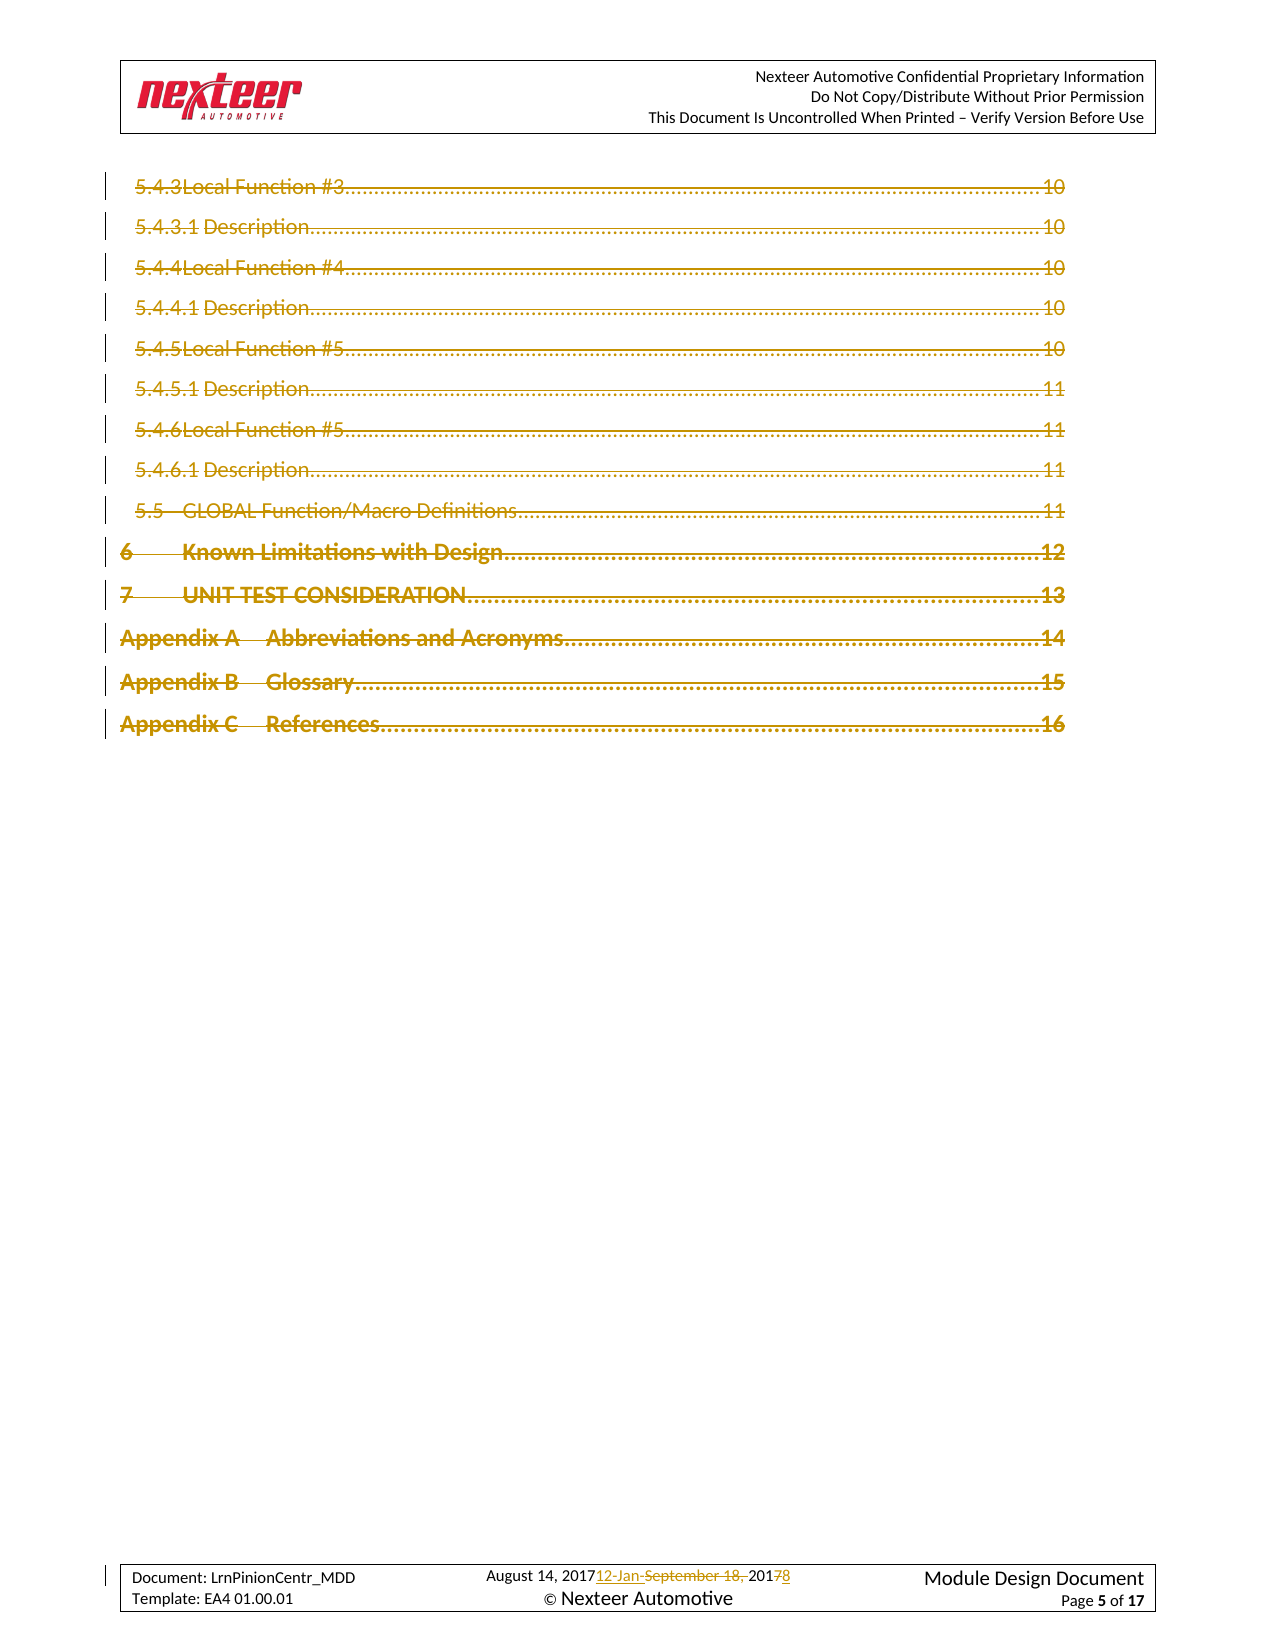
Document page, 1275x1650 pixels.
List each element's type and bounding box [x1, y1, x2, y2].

picture [131, 61, 307, 133]
